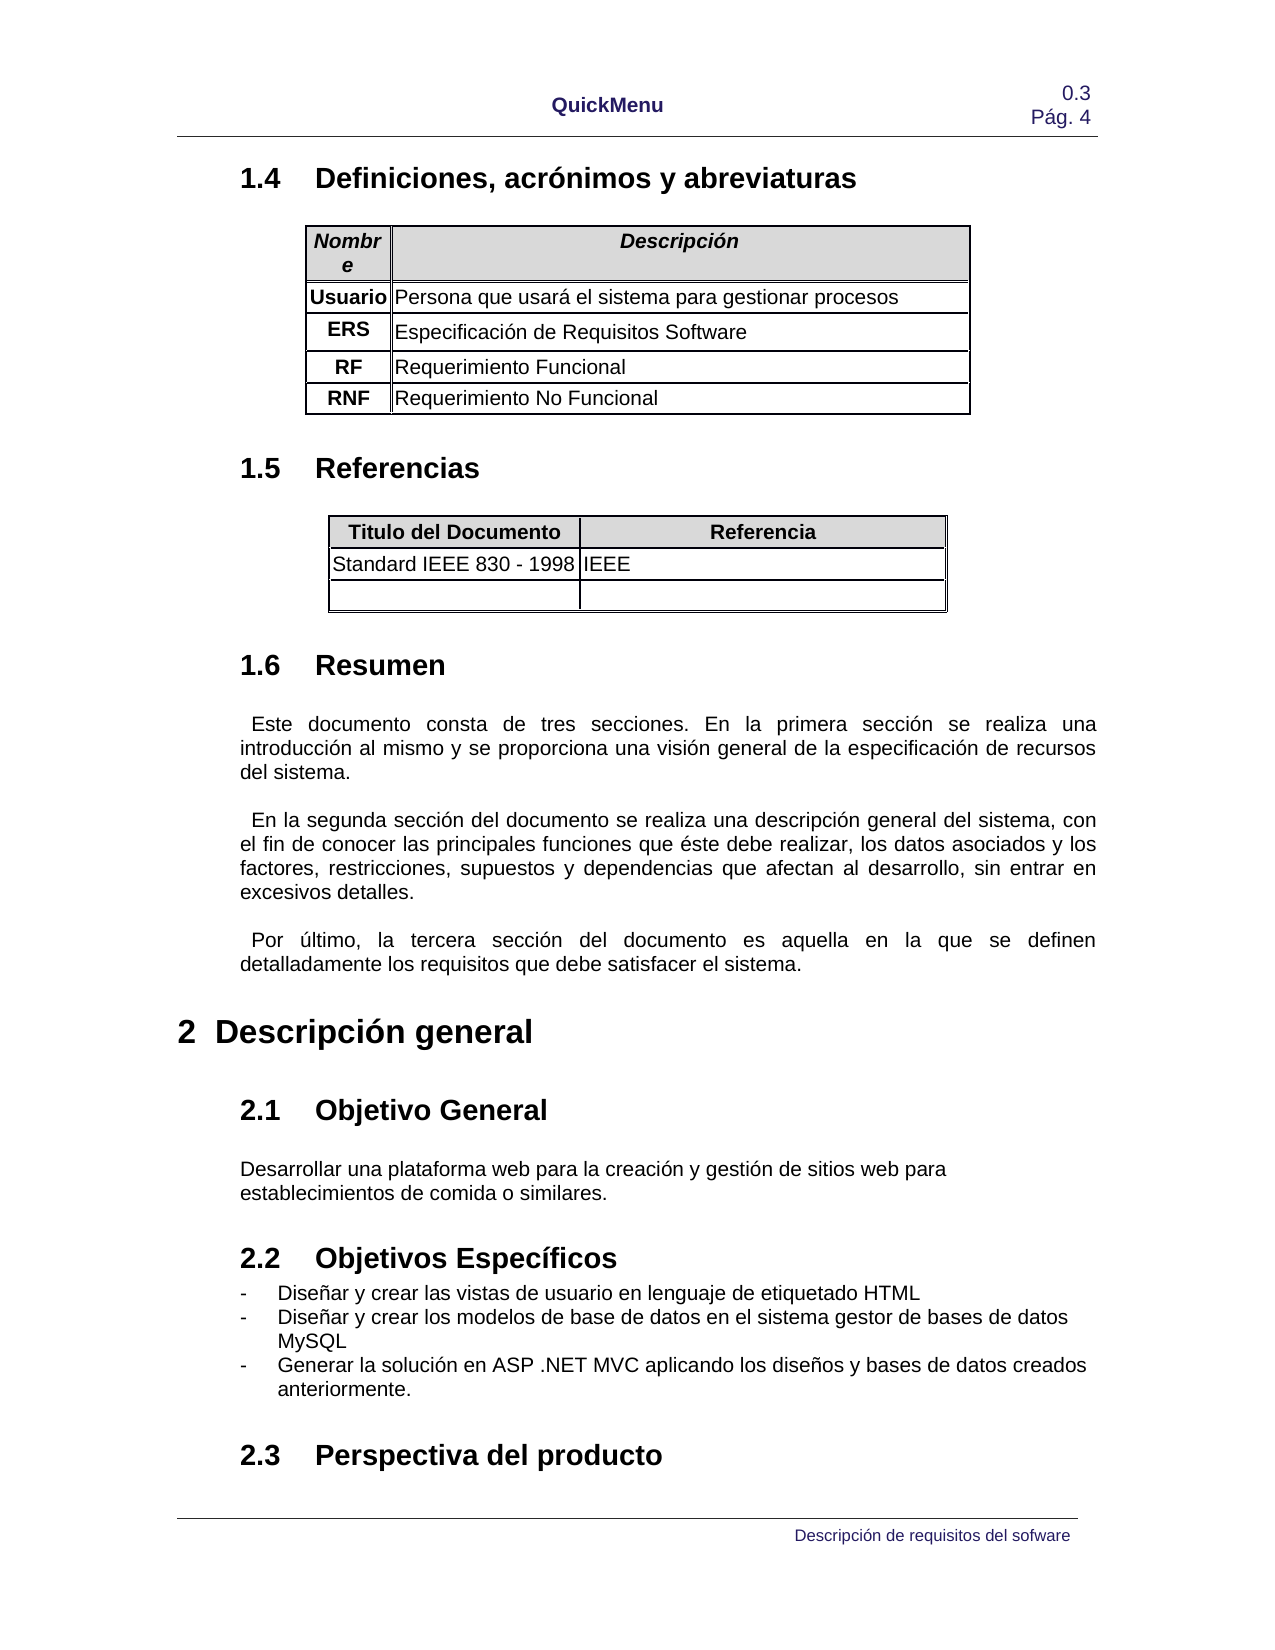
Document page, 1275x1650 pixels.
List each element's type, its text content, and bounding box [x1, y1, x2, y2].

table_cell Requerimiento No Funcional [391, 382, 969, 413]
table_cell [580, 579, 945, 610]
subtitle Objetivos Específicos [240, 1241, 1098, 1275]
subtitle Definiciones, acrónimos y abreviaturas [240, 161, 1098, 194]
table_header Titulo del Documento [330, 517, 579, 547]
table_cell [330, 581, 580, 610]
table_cell ERS [307, 314, 390, 350]
subtitle Perspectiva del producto [240, 1437, 1098, 1471]
text Desarrollar una plataforma web para la creación y gestión de sitios web para establecimientos de comida o similares. [240, 1157, 1098, 1205]
text En la segunda sección del documento se realiza una descripción general del sistema, con el fin de conocer las principales funciones que éste debe realizar, los datos asociados y los factores, restricciones, supuestos y dependencias que afectan al desarrollo, sin entrar en excesivos detalles. [240, 808, 1098, 904]
list Diseñar y crear los modelos de base de datos en el sistema gestor de bases de datos MySQL [240, 1305, 1098, 1353]
table_header Nombre [307, 227, 390, 280]
table_cell RF [307, 352, 390, 382]
table_cell Usuario [307, 283, 390, 312]
table_header Referencia [581, 517, 945, 547]
table_cell IEEE [581, 547, 945, 579]
table_cell Standard IEEE 830 - 1998 [330, 549, 579, 579]
list Generar la solución en ASP .NET MVC aplicando los diseños y bases de datos creados anteriormente. [240, 1353, 1098, 1401]
table_header Descripción [393, 227, 969, 280]
table_cell Especificación de Requisitos Software [393, 312, 969, 350]
subtitle Objetivo General [240, 1093, 1098, 1127]
list Diseñar y crear las vistas de usuario en lenguaje de etiquetado HTML [240, 1281, 1098, 1305]
subtitle Resumen [240, 648, 1098, 682]
text Este documento consta de tres secciones. En la primera sección se realiza una introducción al mismo y se proporciona una visión general de la especificación de recursos del sistema. [240, 712, 1098, 784]
table_cell Requerimiento Funcional [393, 350, 969, 382]
table_cell Persona que usará el sistema para gestionar procesos [393, 280, 969, 312]
subtitle Referencias [240, 451, 1098, 485]
subtitle Descripción general [177, 1012, 1098, 1051]
table_cell RNF [307, 384, 391, 413]
text Por último, la tercera sección del documento es aquella en la que se definen detalladamente los requisitos que debe satisfacer el sistema. [240, 928, 1098, 976]
